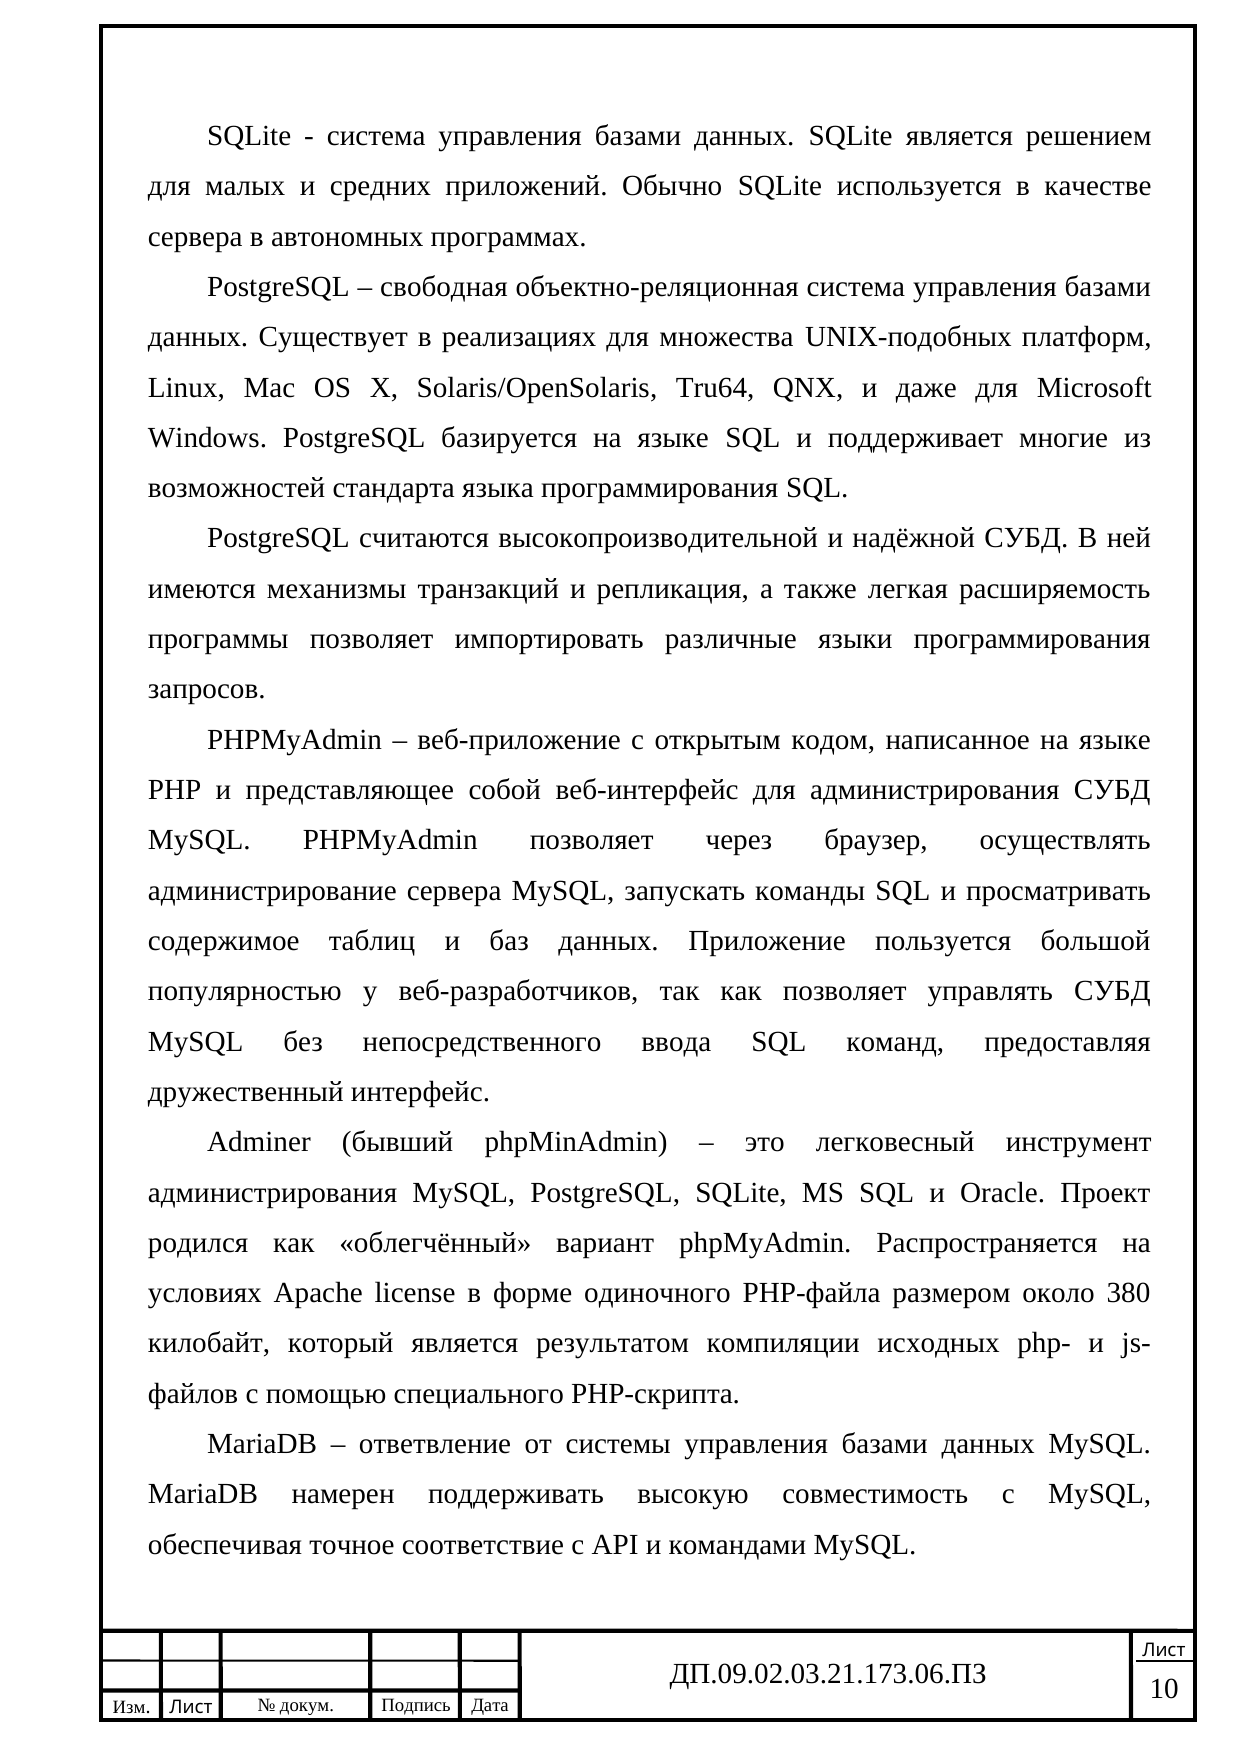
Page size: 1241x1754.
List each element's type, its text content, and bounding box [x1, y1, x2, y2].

text Adminer (бывший phpMinAdmin) – это легковесный инструмент администрирования MySQL, PostgreSQL, SQLite, MS SQL и Oracle. Проект родился как «облегчённый» вариант phpMyAdmin. Распространяется на условиях Apache license в форме одиночного PHP-файла размером около 380 килобайт, который является результатом компиляции исходных php- и js-файлов с помощью специального PHP-скрипта. [148, 1124, 1152, 1409]
text PostgreSQL – свободная объектно-реляционная система управления базами данных. Существует в реализациях для множества UNIX-подобных платформ, Linux, Mac OS X, Solaris/OpenSolaris, Tru64, QNX, и даже для Microsoft Windows. PostgreSQL базируется на языке SQL и поддерживает многие из возможностей стандарта языка программирования SQL. [148, 269, 1152, 504]
text PostgreSQL считаются высокопроизводительной и надёжной СУБД. В ней имеются механизмы транзакций и репликация, а также легкая расширяемость программы позволяет импортировать различные языки программирования запросов. [148, 521, 1152, 705]
text PHPMyAdmin – веб-приложение с открытым кодом, написанное на языке PHP и представляющее собой веб-интерфейс для администрирования СУБД MySQL. PHPMyAdmin позволяет через браузер, осуществлять администрирование сервера MySQL, запускать команды SQL и просматривать содержимое таблиц и баз данных. Приложение пользуется большой популярностью у веб-разработчиков, так как позволяет управлять СУБД MySQL без непосредственного ввода SQL команд, предоставляя дружественный интерфейс. [148, 722, 1152, 1108]
text MariaDB – ответвление от системы управления базами данных MySQL. MariaDB намерен поддерживать высокую совместимость с MySQL, обеспечивая точное соответствие с API и командами MySQL. [148, 1426, 1152, 1560]
